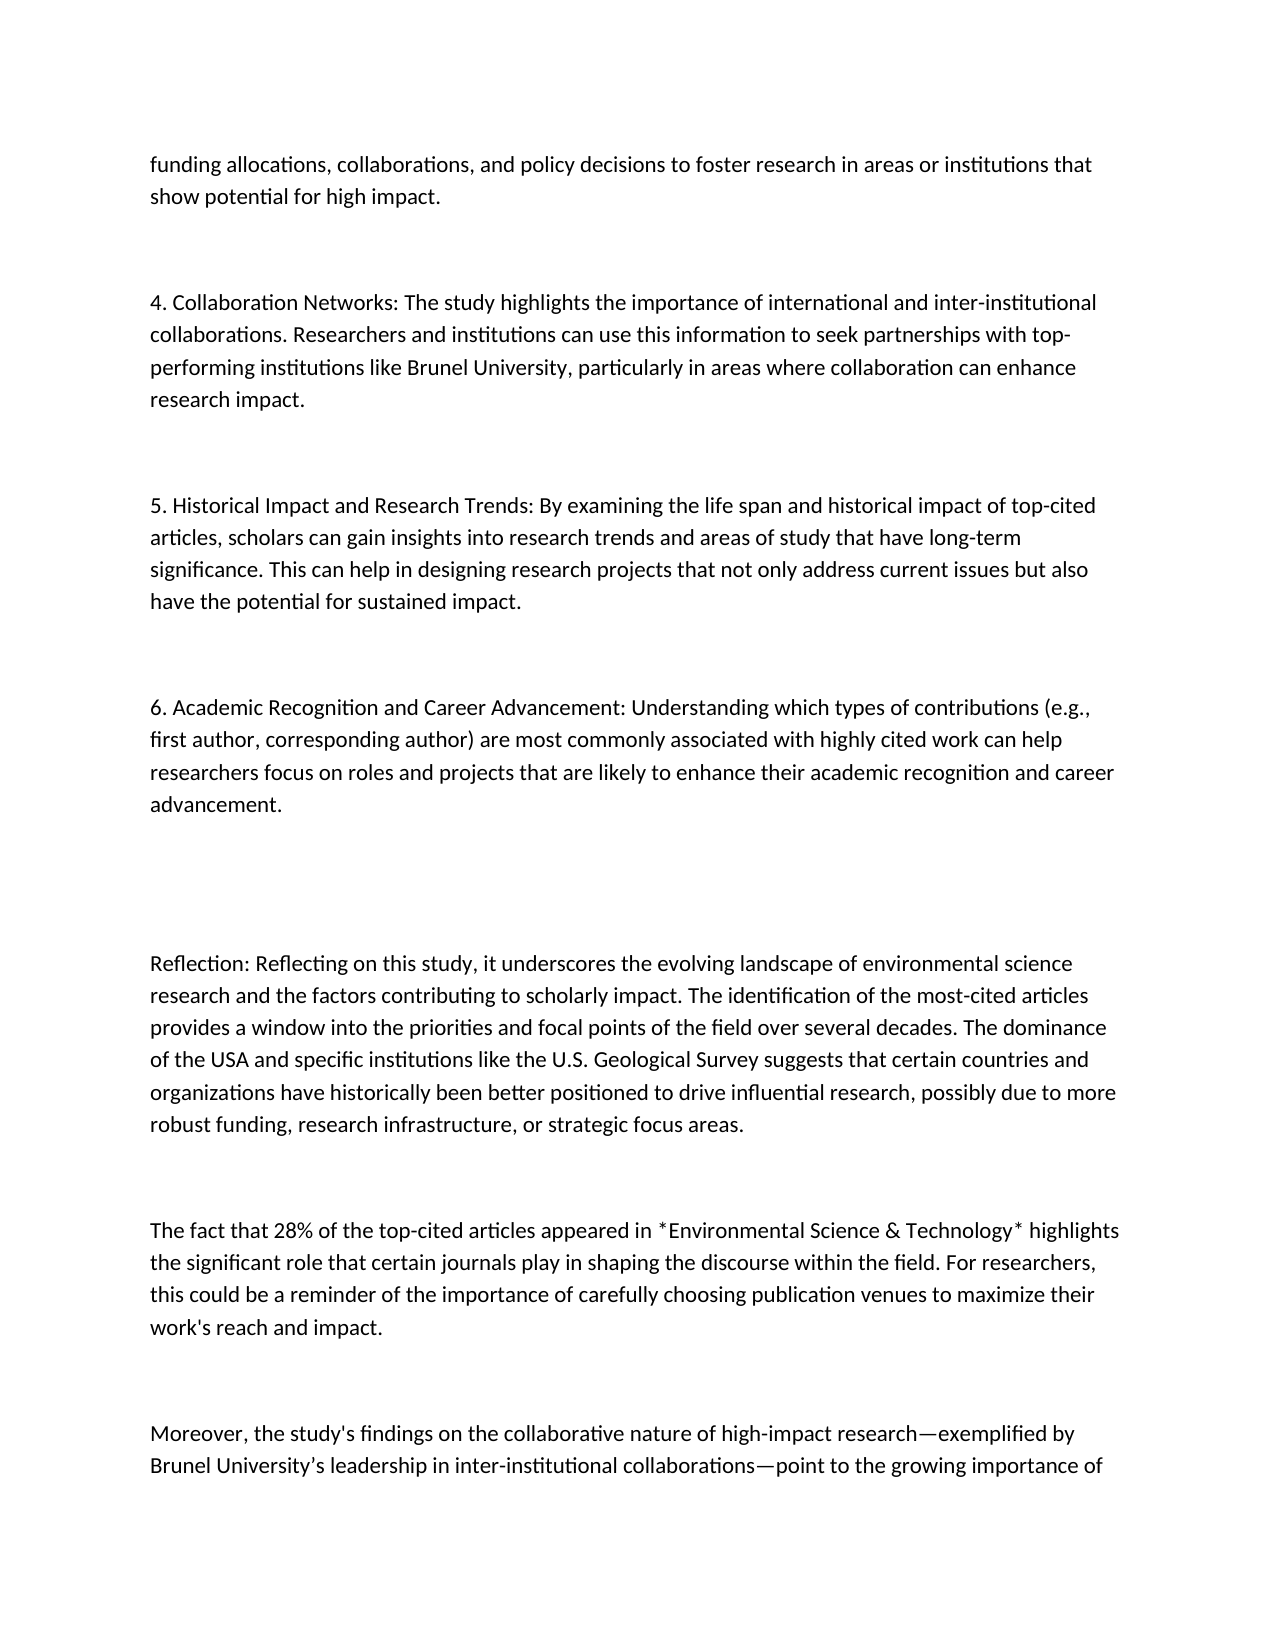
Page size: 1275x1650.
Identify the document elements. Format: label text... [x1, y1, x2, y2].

text Reflection: Reflecting on this study, it underscores the evolving landscape of environmental science research and the factors contributing to scholarly impact. The identification of the most-cited articles provides a window into the priorities and focal points of the field over several decades. The dominance of the USA and specific institutions like the U.S. Geological Survey suggests that certain countries and organizations have historically been better positioned to drive influential research, possibly due to more robust funding, research infrastructure, or strategic focus areas. [150, 949, 1125, 1138]
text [150, 150, 1125, 210]
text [150, 1419, 1125, 1479]
text The fact that 28% of the top-cited articles appeared in *Environmental Science & Technology* highlights the significant role that certain journals play in shaping the discourse within the field. For researchers, this could be a reminder of the importance of carefully choosing publication venues to maximize their work's reach and impact. [150, 1216, 1125, 1341]
text 4. Collaboration Networks: The study highlights the importance of international and inter-institutional collaborations. Researchers and institutions can use this information to seek partnerships with top-performing institutions like Brunel University, particularly in areas where collaboration can enhance research impact. [150, 288, 1125, 413]
text 5. Historical Impact and Research Trends: By examining the life span and historical impact of top-cited articles, scholars can gain insights into research trends and areas of study that have long-term significance. This can help in designing research projects that not only address current issues but also have the potential for sustained impact. [150, 491, 1125, 615]
text 6. Academic Recognition and Career Advancement: Understanding which types of contributions (e.g., first author, corresponding author) are most commonly associated with highly cited work can help researchers focus on roles and projects that are likely to enhance their academic recognition and career advancement. [150, 693, 1125, 818]
